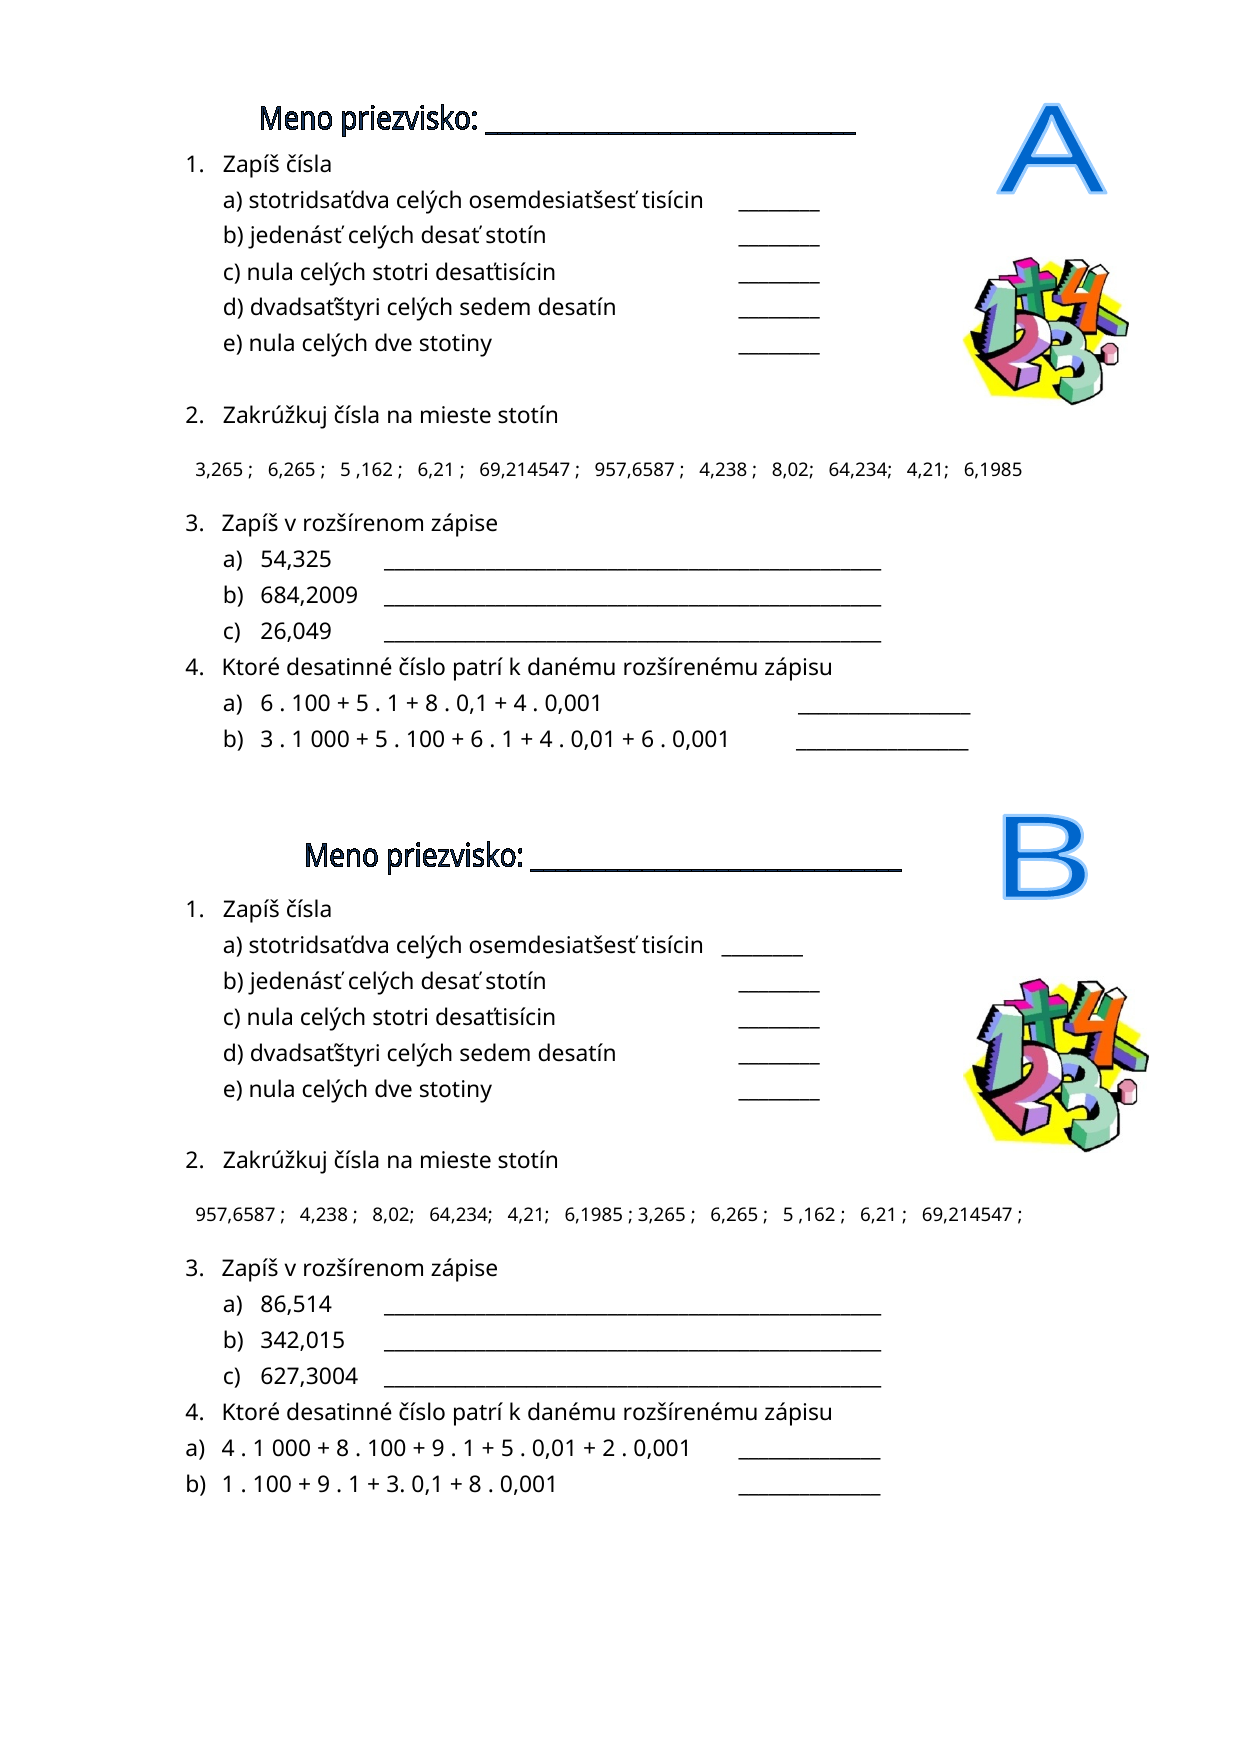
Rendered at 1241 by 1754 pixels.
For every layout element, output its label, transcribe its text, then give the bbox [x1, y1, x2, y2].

picture [963, 976, 1150, 1153]
list 26,049 _________________________________________________ [223, 615, 1093, 646]
text 957,6587 ; 4,238 ; 8,02; 64,234; 4,21; 6,1985 ; 3,265 ; 6,265 ; 5 ,162 ; 6,21 ; 69,214547 ; [148, 1201, 1093, 1227]
list d) dvadsaťštyri celých sedem desatín ________ [223, 291, 962, 323]
list Zapíš čísla [185, 893, 1093, 924]
text 3,265 ; 6,265 ; 5 ,162 ; 6,21 ; 69,214547 ; 957,6587 ; 4,238 ; 8,02; 64,234; 4,21; 6,1985 [148, 456, 1093, 481]
list 6 . 100 + 5 . 1 + 8 . 0,1 + 4 . 0,001 _________________ [223, 687, 1093, 718]
list Ktoré desatinné číslo patrí k danému rozšírenému zápisu [185, 651, 1093, 682]
list d) dvadsaťštyri celých sedem desatín ________ [223, 1037, 963, 1068]
list 627,3004 _________________________________________________ [223, 1360, 1093, 1391]
list c) nula celých stotri desaťtisícin ________ [223, 1001, 963, 1032]
list Zapíš čísla [185, 148, 1019, 179]
list b) jedenásť celých desať stotín ________ [223, 219, 1093, 251]
list a) stotridsaťdva celých osemdesiatšesť tisícin ________ [223, 929, 1093, 960]
list 1 . 100 + 9 . 1 + 3. 0,1 + 8 . 0,001 ______________ [185, 1468, 1093, 1499]
list c) nula celých stotri desaťtisícin ________ [223, 255, 1093, 287]
list e) nula celých dve stotiny ________ [223, 1073, 963, 1104]
list 4 . 1 000 + 8 . 100 + 9 . 1 + 5 . 0,01 + 2 . 0,001 ______________ [185, 1432, 1093, 1463]
list 3 . 1 000 + 5 . 100 + 6 . 1 + 4 . 0,01 + 6 . 0,001 _________________ [223, 723, 1093, 754]
list 684,2009 _________________________________________________ [223, 579, 1093, 610]
list Zakrúžkuj čísla na mieste stotín [185, 1144, 1093, 1176]
list Zakrúžkuj čísla na mieste stotín [185, 399, 1093, 430]
list 54,325 _________________________________________________ [223, 543, 1093, 574]
list 342,015 _________________________________________________ [223, 1324, 1093, 1355]
list b) jedenásť celých desať stotín ________ [223, 965, 1093, 996]
list 86,514 _________________________________________________ [223, 1288, 1093, 1319]
list e) nula celých dve stotiny ________ [223, 327, 962, 358]
picture [962, 256, 1129, 406]
list a) stotridsaťdva celých osemdesiatšesť tisícin ________ [223, 183, 1093, 215]
list Zapíš v rozšírenom zápise [185, 507, 1093, 538]
list Ktoré desatinné číslo patrí k danému rozšírenému zápisu [185, 1396, 1093, 1427]
list Zapíš v rozšírenom zápise [185, 1252, 1093, 1283]
